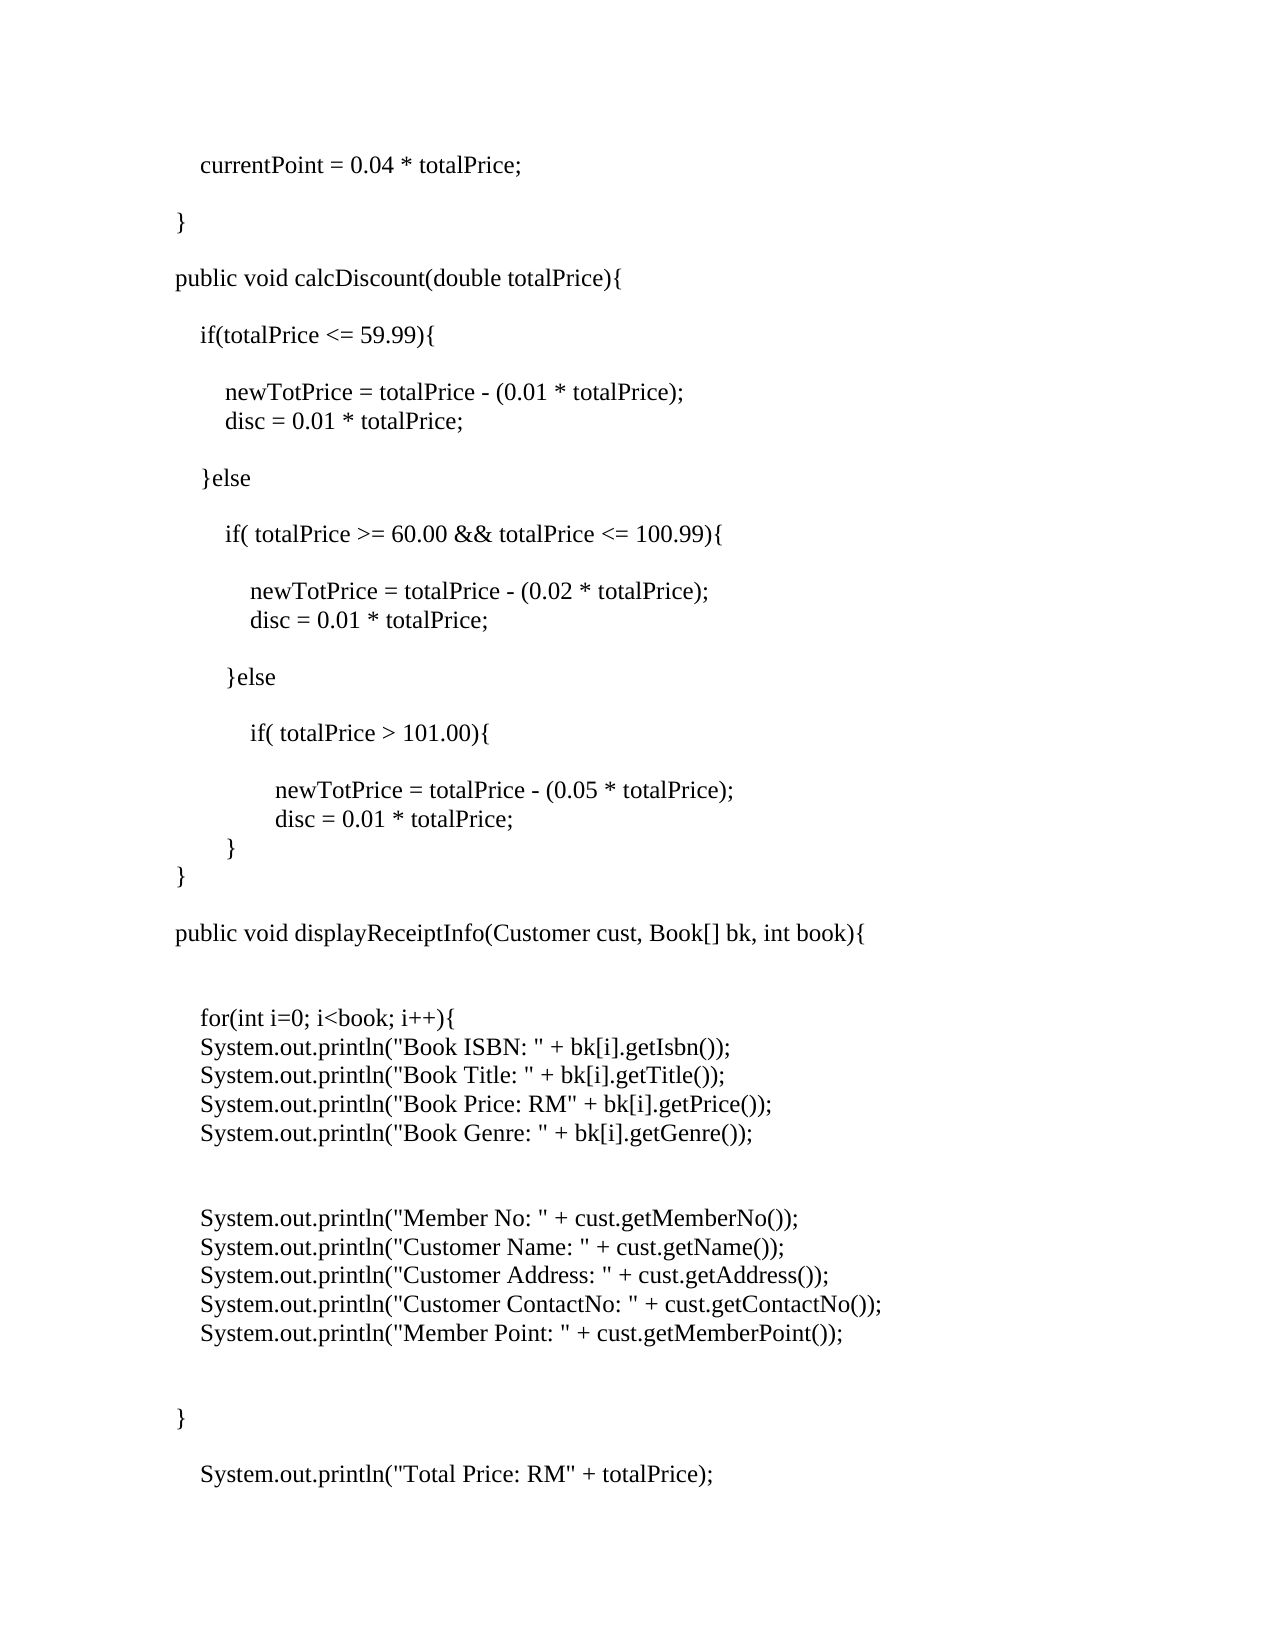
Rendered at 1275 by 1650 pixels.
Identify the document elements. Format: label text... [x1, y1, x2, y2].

text newTotPrice = totalPrice - (0.02 * totalPrice); [150, 576, 1125, 605]
text System.out.println("Customer Name: " + cust.getName()); [150, 1232, 1125, 1260]
text System.out.println("Book Genre: " + bk[i].getGenre()); [150, 1118, 1125, 1147]
text System.out.println("Customer Address: " + cust.getAddress()); [150, 1260, 1125, 1289]
text System.out.println("Book ISBN: " + bk[i].getIsbn()); [150, 1032, 1125, 1061]
text disc = 0.01 * totalPrice; [150, 605, 1125, 634]
text } [150, 1403, 1125, 1431]
text if(totalPrice <= 59.99){ [150, 320, 1125, 349]
text disc = 0.01 * totalPrice; [150, 406, 1125, 434]
text } [150, 207, 1125, 236]
text newTotPrice = totalPrice - (0.05 * totalPrice); [150, 775, 1125, 804]
text System.out.println("Member Point: " + cust.getMemberPoint()); [150, 1318, 1125, 1347]
text System.out.println("Book Price: RM" + bk[i].getPrice()); [150, 1089, 1125, 1118]
text if( totalPrice > 101.00){ [150, 718, 1125, 747]
text }else [150, 463, 1125, 491]
text for(int i=0; i<book; i++){ [150, 1003, 1125, 1032]
text disc = 0.01 * totalPrice; [150, 804, 1125, 833]
text System.out.println("Total Price: RM" + totalPrice); [150, 1459, 1125, 1488]
text currentPoint = 0.04 * totalPrice; [150, 150, 1125, 179]
text System.out.println("Customer ContactNo: " + cust.getContactNo()); [150, 1289, 1125, 1318]
text System.out.println("Book Title: " + bk[i].getTitle()); [150, 1061, 1125, 1089]
text }else [150, 662, 1125, 690]
text public void displayReceiptInfo(Customer cust, Book[] bk, int book){ [150, 918, 1125, 947]
text if( totalPrice >= 60.00 && totalPrice <= 100.99){ [150, 519, 1125, 548]
text newTotPrice = totalPrice - (0.01 * totalPrice); [150, 377, 1125, 406]
text System.out.println("Member No: " + cust.getMemberNo()); [150, 1203, 1125, 1232]
text } [150, 833, 1125, 861]
text } [150, 861, 1125, 890]
text public void calcDiscount(double totalPrice){ [150, 263, 1125, 292]
